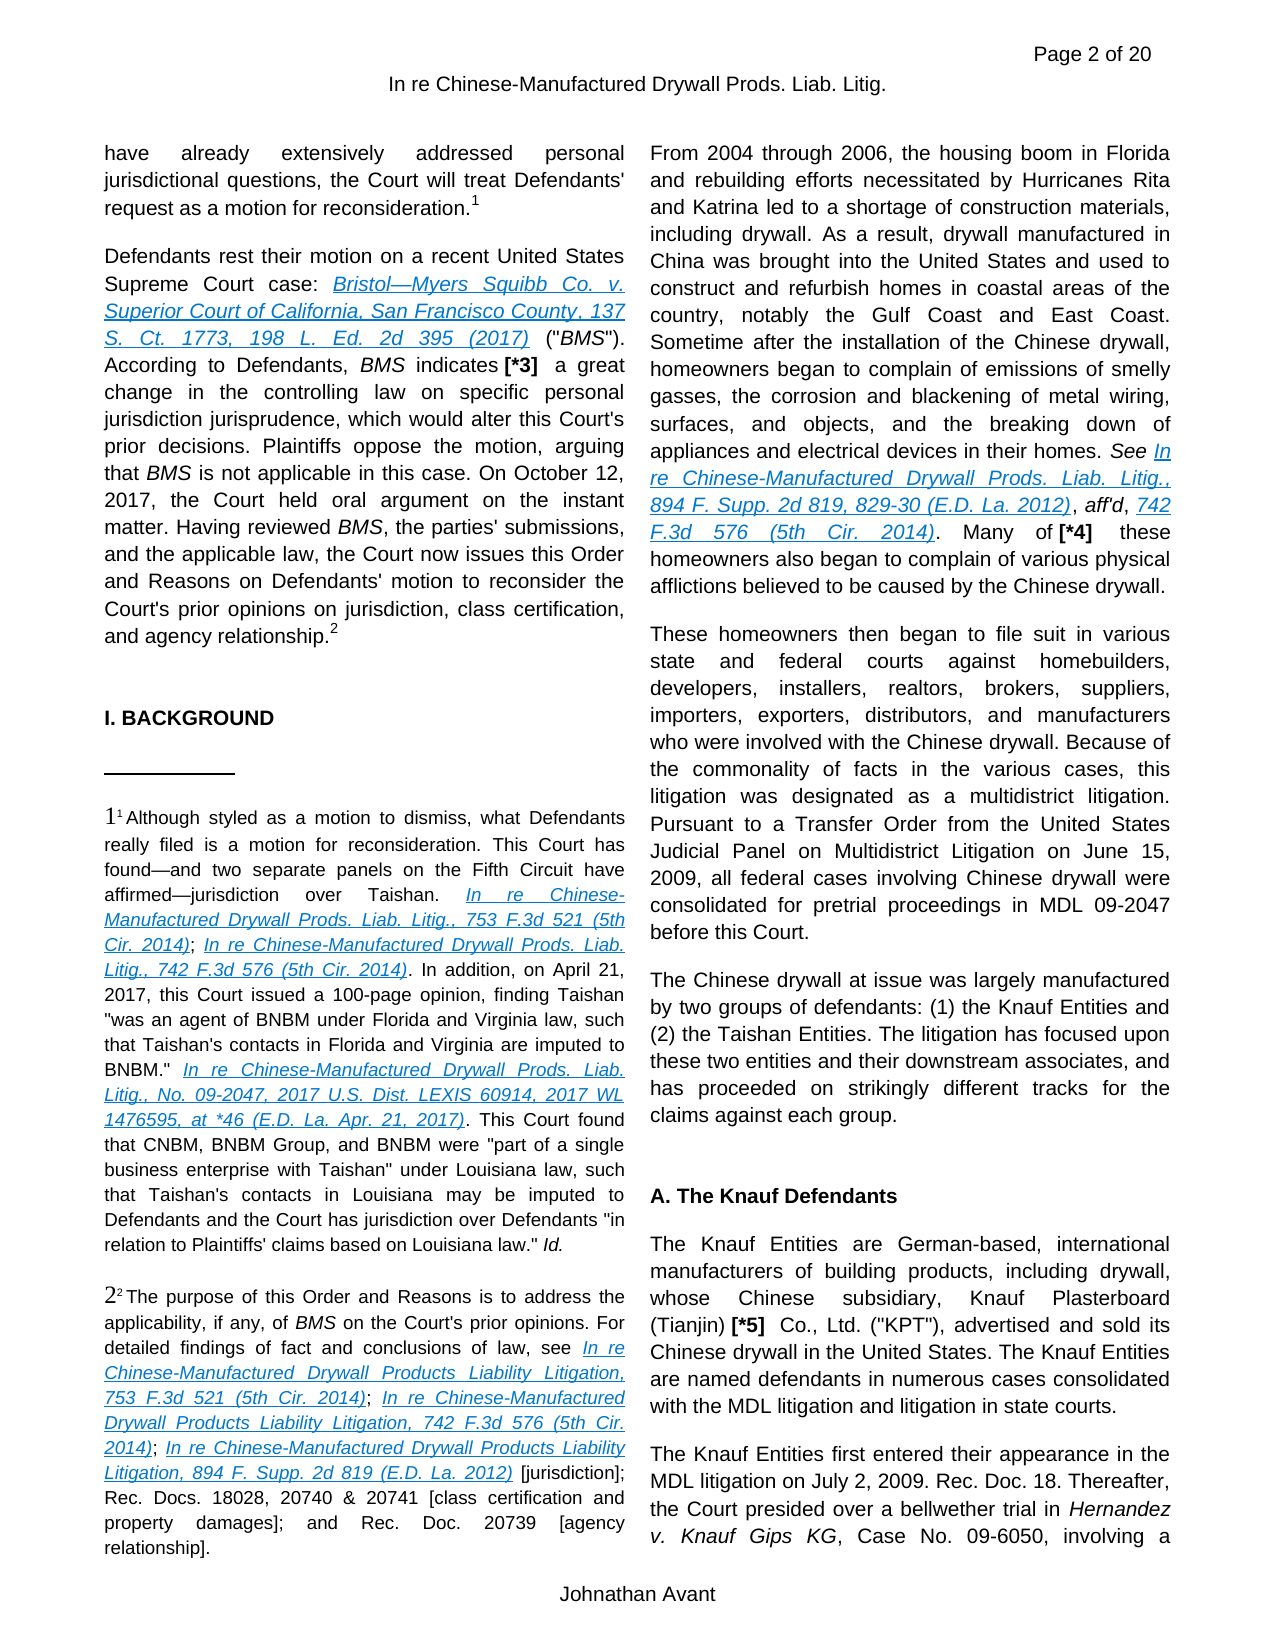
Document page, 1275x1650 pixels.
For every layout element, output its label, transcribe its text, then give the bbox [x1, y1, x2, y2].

text The Knauf Entities are German-based, international manufacturers of building products, including drywall, whose Chinese subsidiary, Knauf Plasterboard (Tianjin) [*5] Co., Ltd. ("KPT"), advertised and sold its Chinese drywall in the United States. The Knauf Entities are named defendants in numerous cases consolidated with the MDL litigation and litigation in state courts. [650, 1229, 1171, 1418]
text From 2004 through 2006, the housing boom in Florida and rebuilding efforts necessitated by Hurricanes Rita and Katrina led to a shortage of construction materials, including drywall. As a result, drywall manufactured in China was brought into the United States and used to construct and refurbish homes in coastal areas of the country, notably the Gulf Coast and East Coast. Sometime after the installation of the Chinese drywall, homeowners began to complain of emissions of smelly gasses, the corrosion and blackening of metal wiring, surfaces, and objects, and the breaking down of appliances and electrical devices in their homes. See In re Chinese-Manufactured Drywall Prods. Liab. Litig., 894 F. Supp. 2d 819, 829-30 (E.D. La. 2012), aff'd, 742 F.3d 576 (5th Cir. 2014). Many of [*4] these homeowners also began to complain of various physical afflictions believed to be caused by the Chinese drywall. [650, 137, 1171, 487]
text A. The Knauf Defendants [650, 1152, 1171, 1208]
text These homeowners then began to file suit in various state and federal courts against homebuilders, developers, installers, realtors, brokers, suppliers, importers, exporters, distributors, and manufacturers who were involved with the Chinese drywall. Because of the commonality of facts in the various cases, this litigation was designated as a multidistrict litigation. Pursuant to a Transfer Order from the United States Judicial Panel on Multidistrict Litigation on June 15, 2009, all federal cases involving Chinese drywall were consolidated for pretrial proceedings in MDL 09-2047 before this Court. [650, 619, 1171, 944]
text From 2004 through 2006, the housing boom in Florida and rebuilding efforts necessitated by Hurricanes Rita and Katrina led to a shortage of construction materials, including drywall. As a result, drywall manufactured in China was brought into the United States and used to construct and refurbish homes in coastal areas of the country, notably the Gulf Coast and East Coast. Sometime after the installation of the Chinese drywall, homeowners began to complain of emissions of smelly gasses, the corrosion and blackening of metal wiring, surfaces, and objects, and the breaking down of appliances and electrical devices in their homes. See In re Chinese-Manufactured Drywall Prods. Liab. Litig., 894 F. Supp. 2d 819, 829-30 (E.D. La. 2012), aff'd, 742 F.3d 576 (5th Cir. 2014). Many of [*4] these homeowners also began to complain of various physical afflictions believed to be caused by the Chinese drywall. [650, 488, 1171, 598]
text I. BACKGROUND [104, 674, 625, 730]
text Defendants rest their motion on a recent United States Supreme Court case: Bristol—Myers Squibb Co. v. Superior Court of California, San Francisco County, 137 S. Ct. 1773, 198 L. Ed. 2d 395 (2017) ("BMS"). According to Defendants, BMS indicates [*3] a great change in the controlling law on specific personal jurisdiction jurisprudence, which would alter this Court's prior decisions. Plaintiffs oppose the motion, arguing that BMS is not applicable in this case. On October 12, 2017, the Court held oral argument on the instant matter. Having reviewed BMS, the parties' submissions, and the applicable law, the Court now issues this Order and Reasons on Defendants' motion to reconsider the Court's prior opinions on jurisdiction, class certification, and agency relationship.2 [104, 321, 625, 649]
text The Chinese drywall at issue was largely manufactured by two groups of defendants: (1) the Knauf Entities and (2) the Taishan Entities. The litigation has focused upon these two entities and their downstream associates, and has proceeded on strikingly different tracks for the claims against each group. [650, 964, 1171, 1127]
